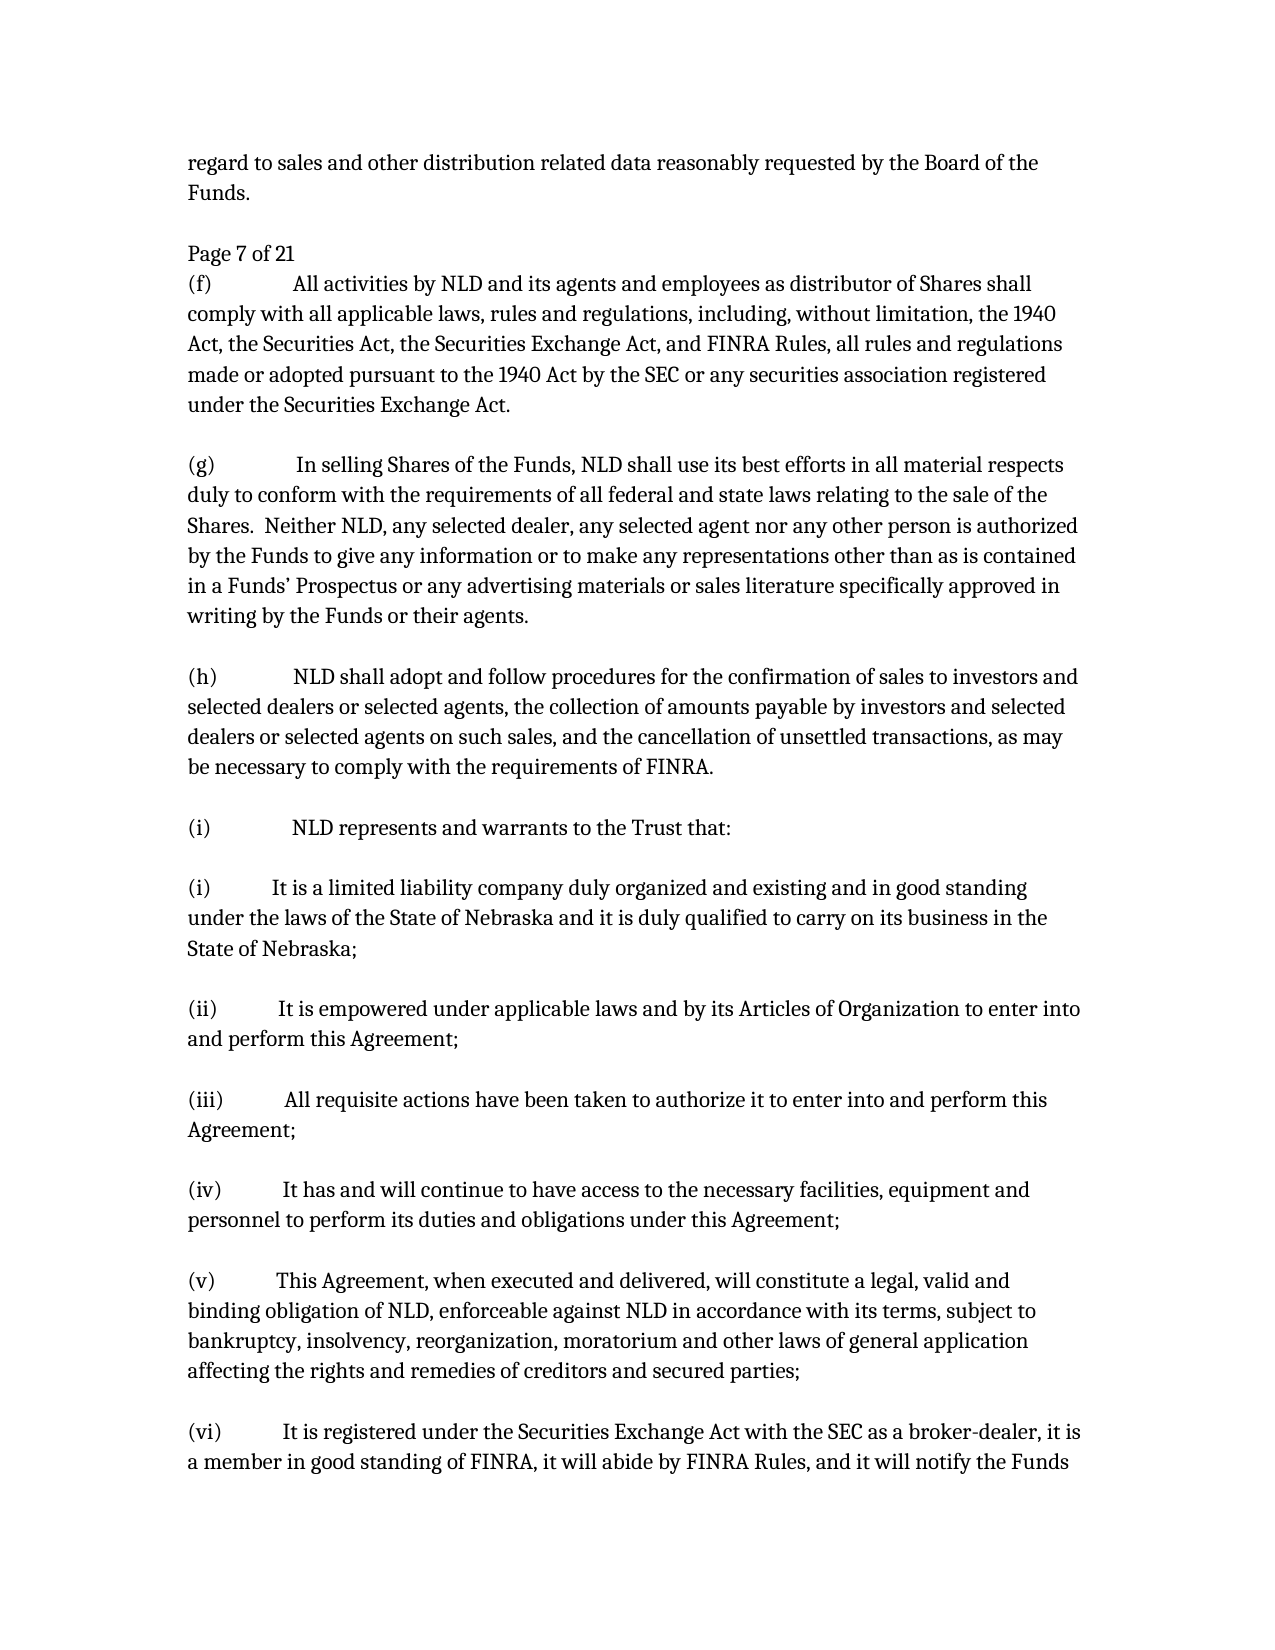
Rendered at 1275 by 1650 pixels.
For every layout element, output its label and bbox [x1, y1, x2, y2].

text [187, 150, 1087, 1475]
